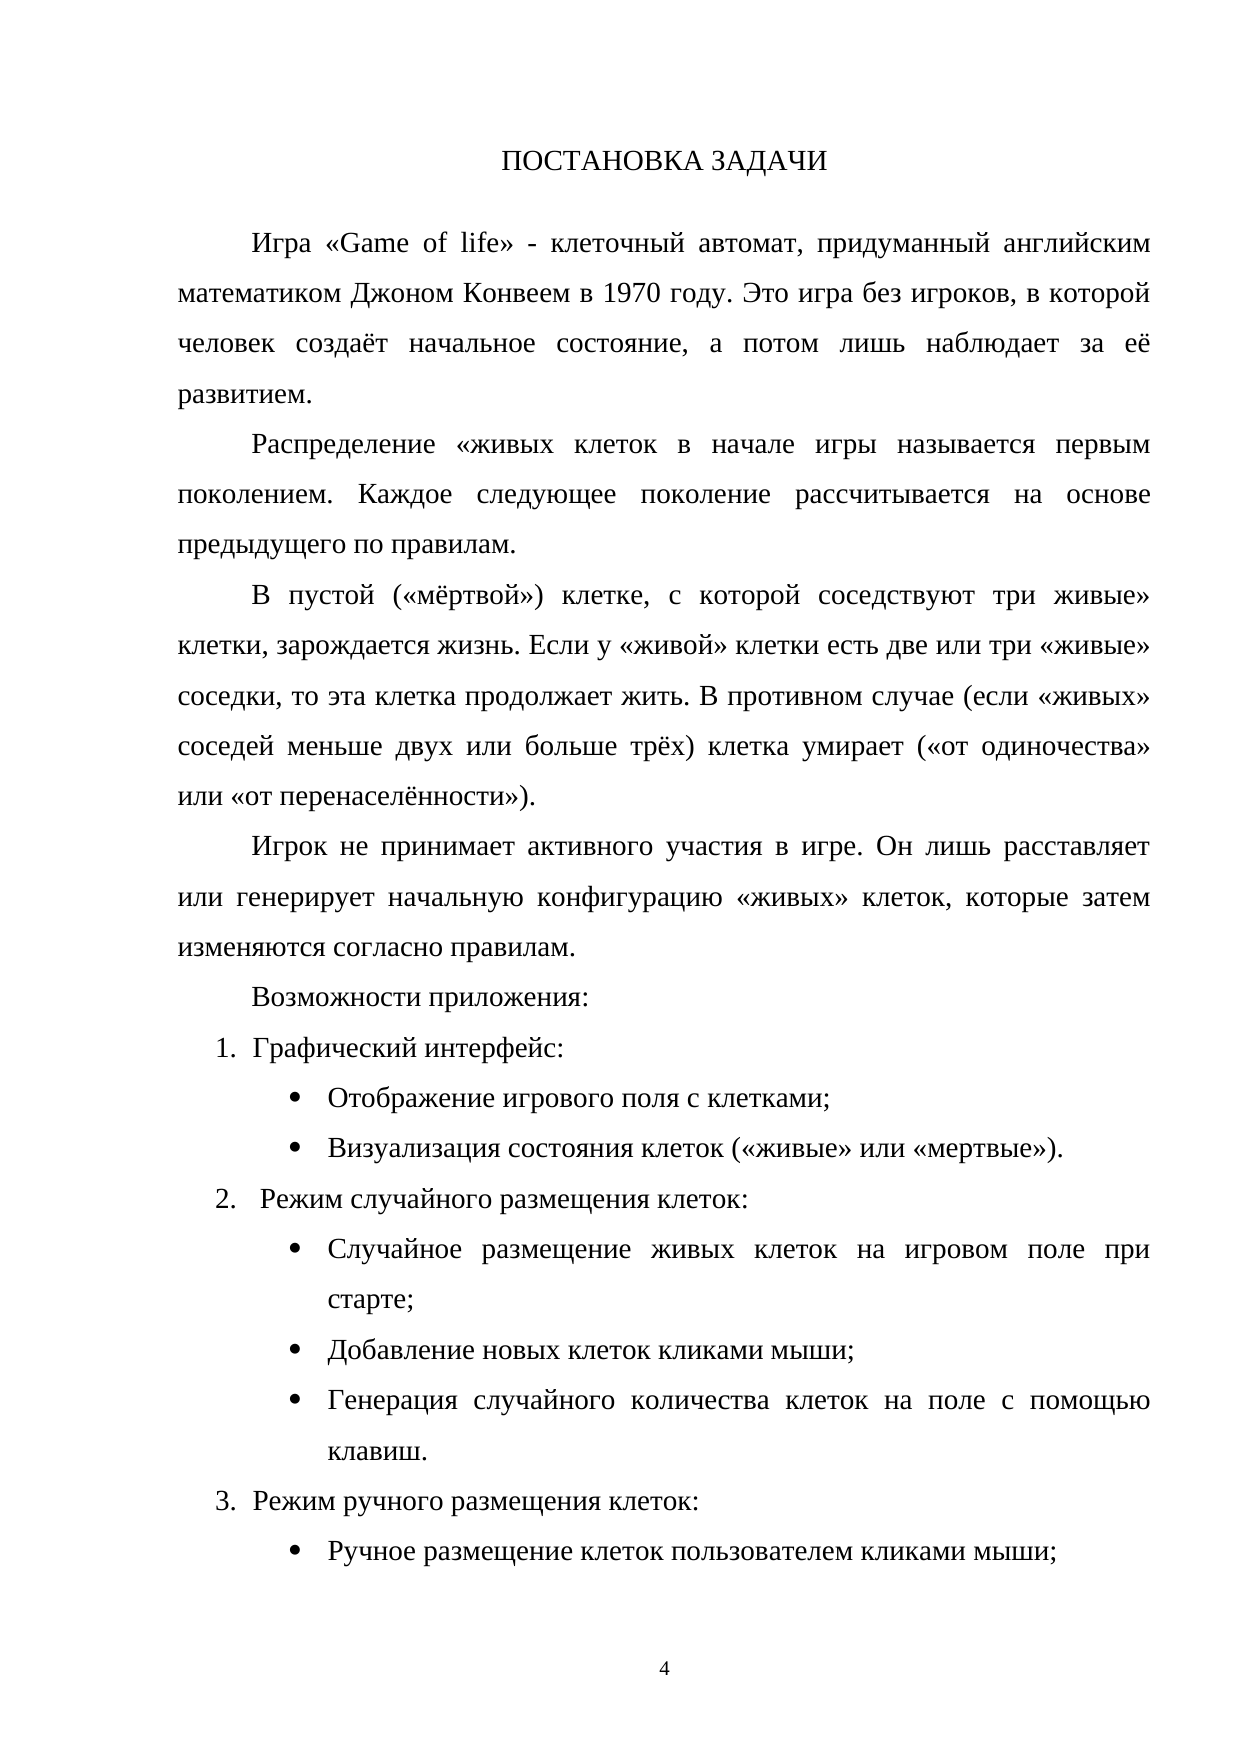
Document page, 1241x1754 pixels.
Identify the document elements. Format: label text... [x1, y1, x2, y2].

list Графический интерфейс: [215, 1030, 1152, 1063]
text Возможности приложения: [177, 979, 1152, 1013]
list Случайное размещение живых клеток на игровом поле при старте; [290, 1231, 1152, 1315]
subtitle ПОСТАНОВКА ЗАДАЧИ [177, 143, 1152, 177]
text Игрок не принимает активного участия в игре. Он лишь расставляет или генерирует начальную конфигурацию «живых» клеток, которые затем изменяются согласно правилам. [177, 828, 1152, 963]
list Добавление новых клеток кликами мыши; [290, 1332, 1152, 1366]
list Визуализация состояния клеток («живые» или «мертвые»). [290, 1131, 1152, 1164]
list Режим случайного размещения клеток: [215, 1181, 1152, 1214]
list Отображение игрового поля с клетками; [290, 1080, 1152, 1114]
text В пустой («мёртвой») клетке, с которой соседствуют три живые» клетки, зарождается жизнь. Если у «живой» клетки есть две или три «живые» соседки, то эта клетка продолжает жить. В противном случае (если «живых» соседей меньше двух или больше трёх) клетка умирает («от одиночества» или «от перенаселённости»). [177, 577, 1152, 812]
text Распределение «живых клеток в начале игры называется первым поколением. Каждое следующее поколение рассчитывается на основе предыдущего по правилам. [177, 426, 1152, 560]
list Ручное размещение клеток пользователем кликами мыши; [290, 1533, 1152, 1567]
list Режим ручного размещения клеток: [215, 1483, 1152, 1517]
list Генерация случайного количества клеток на поле с помощью клавиш. [290, 1382, 1152, 1466]
text Игра «Game of life» - клеточный автомат, придуманный английским математиком Джоном Конвеем в 1970 году. Это игра без игроков, в которой человек создаёт начальное состояние, а потом лишь наблюдает за её развитием. [177, 225, 1152, 409]
